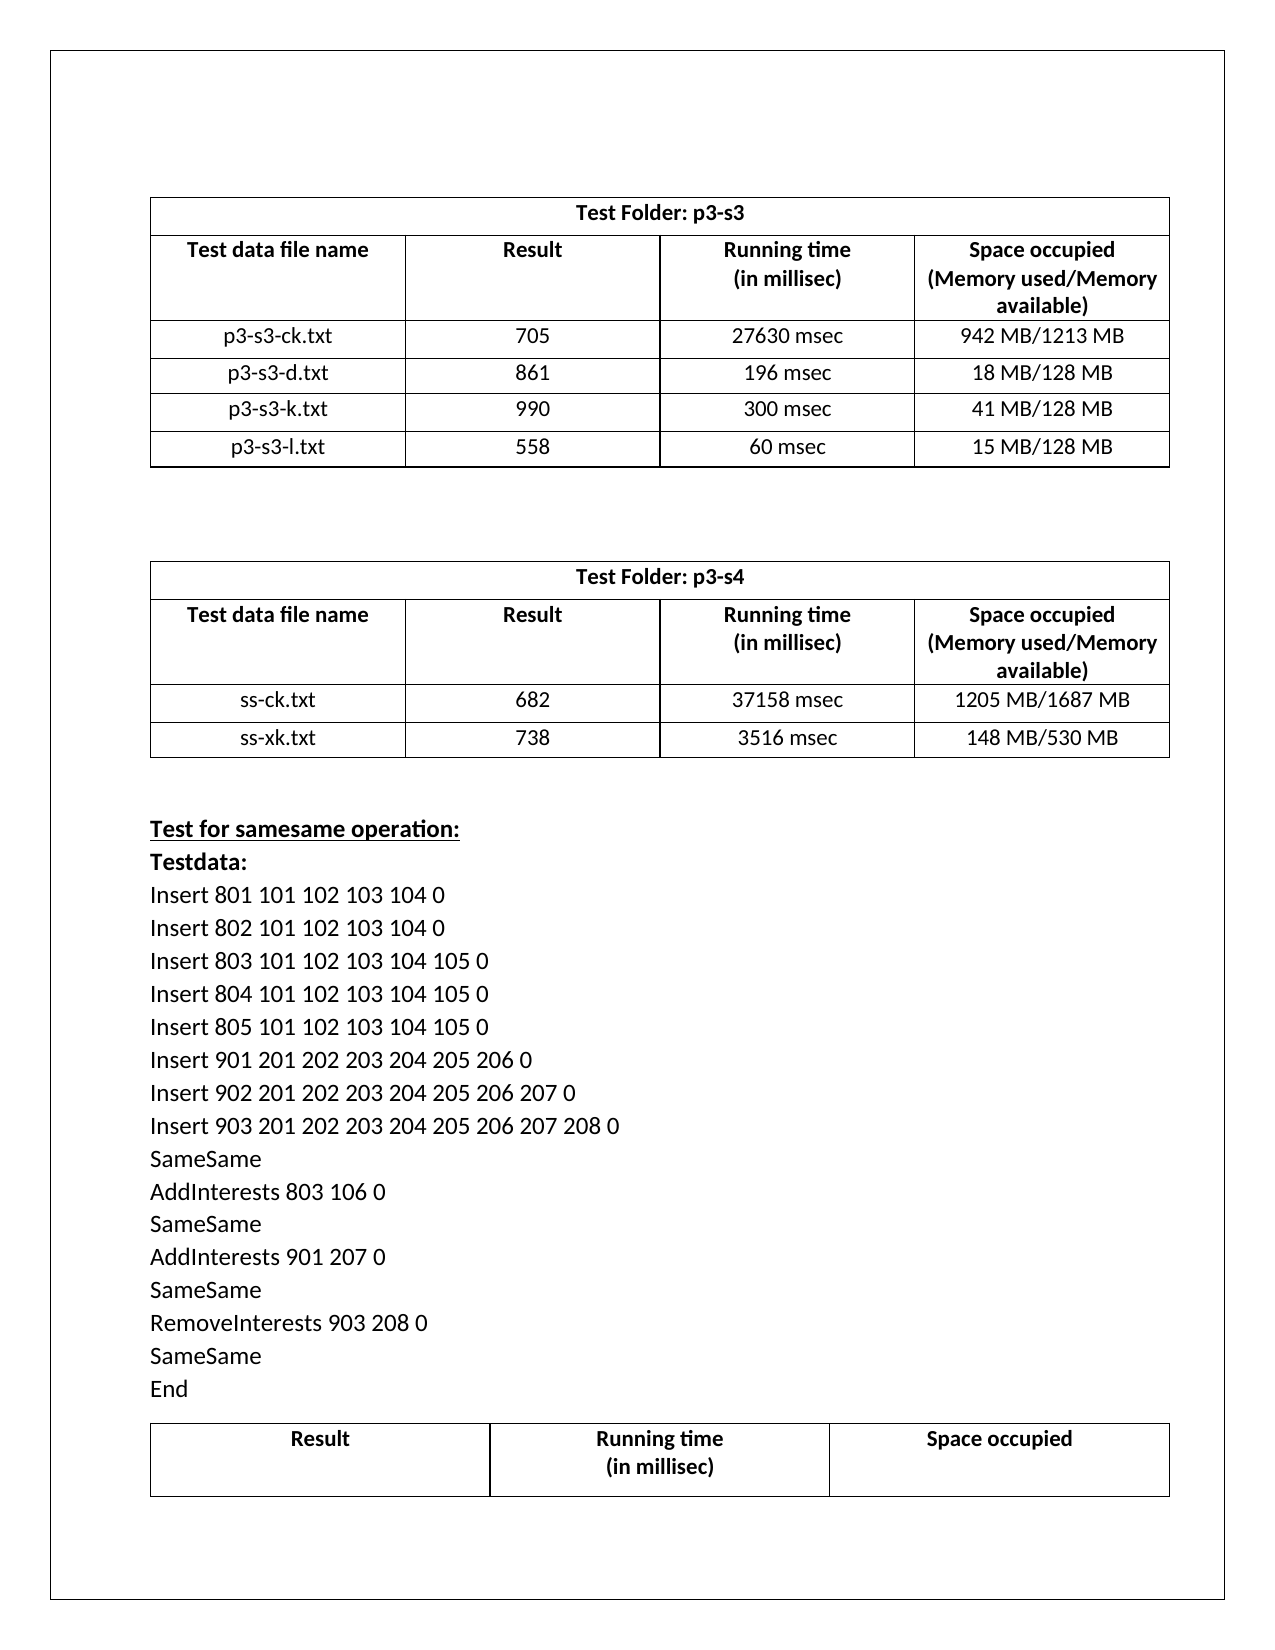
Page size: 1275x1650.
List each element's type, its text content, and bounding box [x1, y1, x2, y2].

table_cell 3516 msec [661, 723, 914, 757]
table_cell p3-s3-k.txt [151, 394, 405, 431]
table_cell 41 MB/128 MB [915, 394, 1169, 431]
list SameSame [150, 1208, 1125, 1239]
table_cell Running time (in millisec) [661, 236, 914, 320]
list Insert 805 101 102 103 104 105 0 [150, 1011, 1125, 1042]
list Insert 802 101 102 103 104 0 [150, 912, 1125, 943]
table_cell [915, 236, 1169, 320]
list Testdata: [150, 846, 1125, 877]
table_cell 861 [406, 359, 659, 393]
table_cell p3-s3-ck.txt [151, 321, 405, 357]
table_cell 1205 MB/1687 MB [915, 685, 1169, 722]
table_cell 300 msec [661, 394, 914, 431]
list Insert 803 101 102 103 104 105 0 [150, 945, 1125, 976]
table_cell 682 [406, 685, 659, 722]
list Insert 801 101 102 103 104 0 [150, 879, 1125, 910]
table_cell Running time (in millisec) [661, 600, 914, 684]
table_header Test Folder: p3-s3 [151, 198, 1169, 234]
list Test for samesame operation: [150, 813, 1125, 844]
table_header Result [151, 1424, 489, 1496]
table_cell p3-s3-l.txt [151, 432, 405, 466]
table_cell 705 [406, 321, 659, 357]
table_cell 942 MB/1213 MB [915, 321, 1169, 357]
table_cell Result [406, 236, 659, 320]
table_cell 60 msec [661, 432, 914, 466]
table_cell ss-xk.txt [151, 723, 405, 757]
list SameSame [150, 1274, 1125, 1305]
table_header Running time (in millisec) [491, 1424, 829, 1496]
list Insert 902 201 202 203 204 205 206 207 0 [150, 1077, 1125, 1107]
table_cell 148 MB/530 MB [915, 723, 1169, 757]
list Insert 903 201 202 203 204 205 206 207 208 0 [150, 1110, 1125, 1140]
list AddInterests 901 207 0 [150, 1241, 1125, 1272]
table_cell 15 MB/128 MB [915, 432, 1169, 466]
table_header Test Folder: p3-s4 [151, 562, 1169, 599]
table_cell Test data file name [151, 236, 405, 320]
table_cell ss-ck.txt [151, 685, 405, 722]
table_cell 738 [406, 723, 659, 757]
table_cell 37158 msec [661, 685, 914, 722]
list SameSame [150, 1143, 1125, 1173]
list Insert 901 201 202 203 204 205 206 0 [150, 1044, 1125, 1074]
table_cell Space occupied (Memory used/Memory available) [915, 600, 1169, 684]
table_cell Test data file name [151, 600, 405, 684]
list End [150, 1373, 1125, 1404]
table_header Space occupied [830, 1424, 1169, 1496]
list SameSame [150, 1340, 1125, 1371]
table_cell p3-s3-d.txt [151, 359, 405, 393]
list RemoveInterests 903 208 0 [150, 1307, 1125, 1338]
list AddInterests 803 106 0 [150, 1176, 1125, 1206]
table_cell 27630 msec [661, 321, 914, 357]
table_cell 196 msec [661, 359, 914, 393]
table_cell 558 [406, 432, 659, 466]
list Insert 804 101 102 103 104 105 0 [150, 978, 1125, 1009]
table_cell 18 MB/128 MB [915, 359, 1169, 393]
table_cell 990 [406, 394, 659, 431]
table_cell Result [406, 600, 659, 684]
